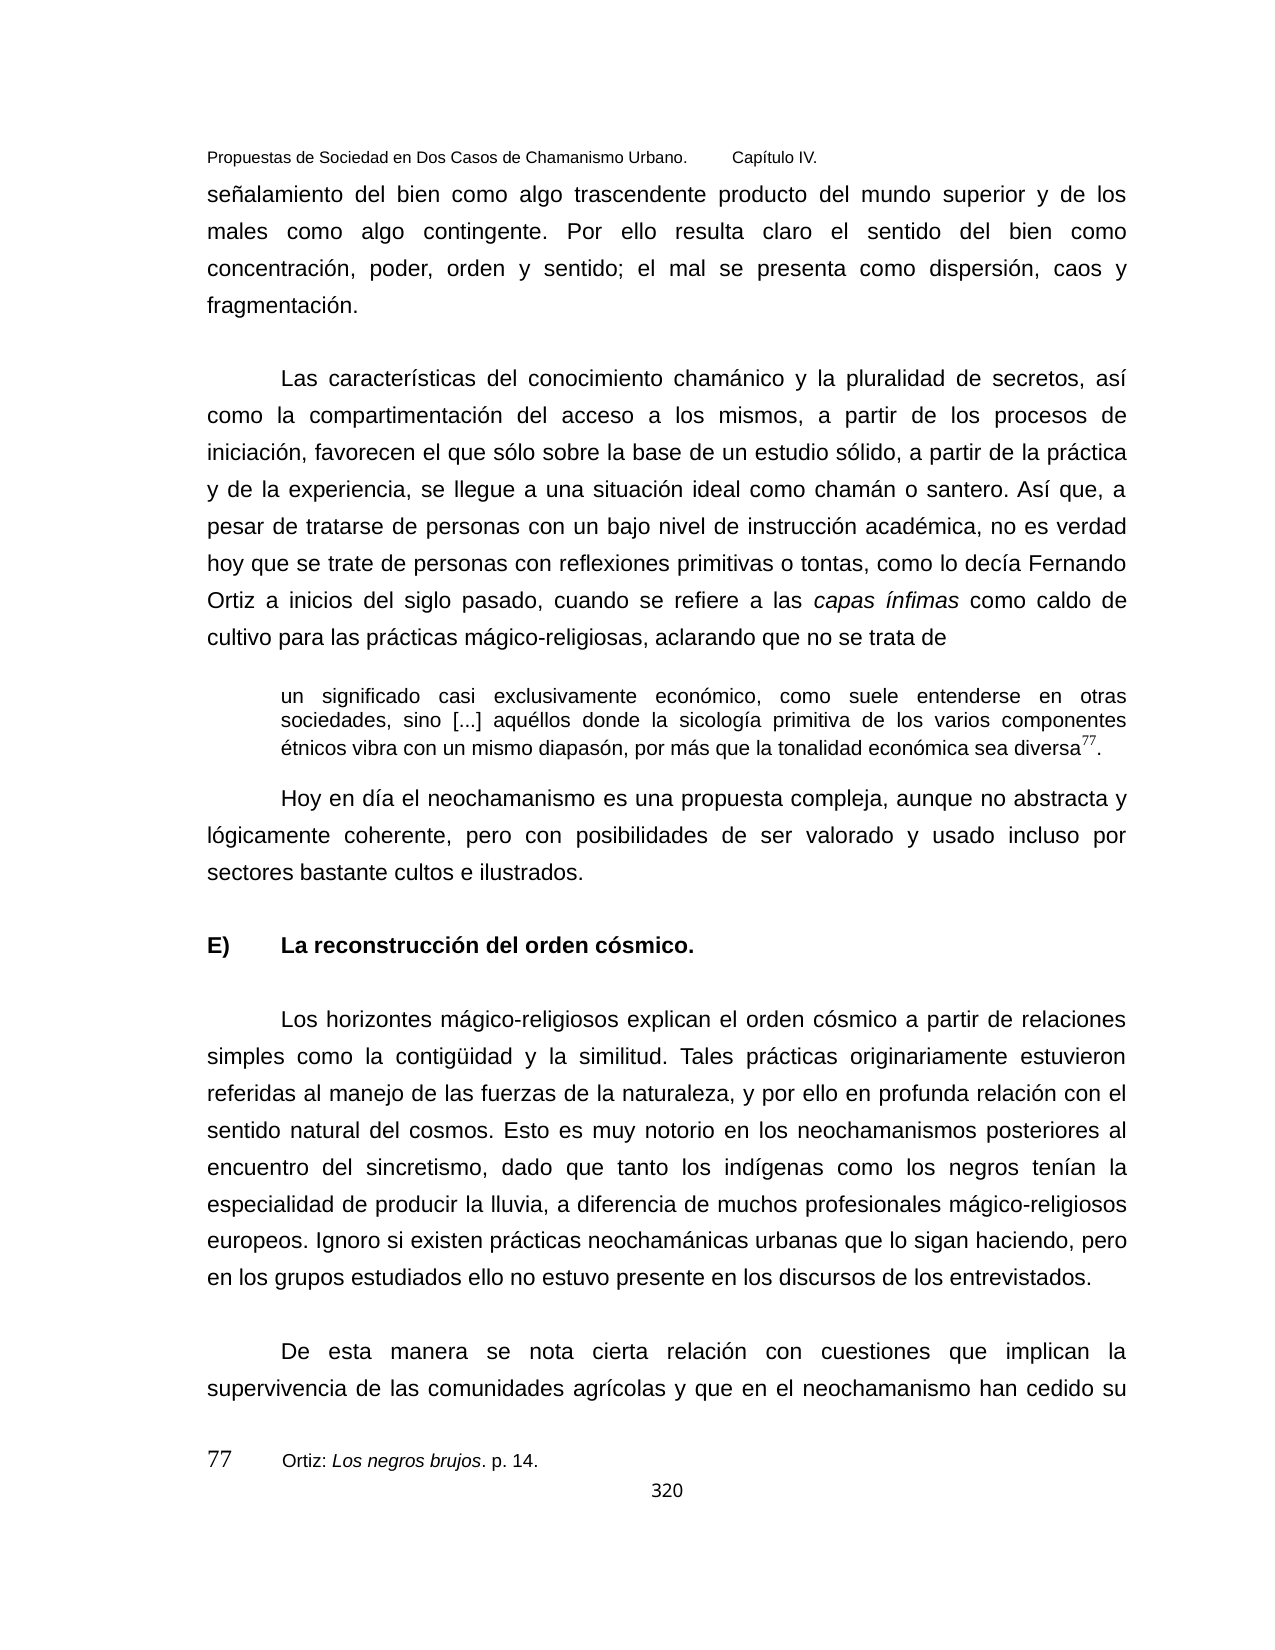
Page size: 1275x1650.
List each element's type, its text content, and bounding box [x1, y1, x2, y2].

text Hoy en día el neochamanismo es una propuesta compleja, aunque no abstracta y lógicamente coherente, pero con posibilidades de ser valorado y usado incluso por sectores bastante cultos e ilustrados. [207, 785, 1127, 885]
list La reconstrucción del orden cósmico. [207, 932, 1127, 959]
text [207, 1338, 1127, 1401]
text un significado casi exclusivamente económico, como suele entenderse en otras sociedades, sino [...] aquéllos donde la sicología primitiva de los varios componentes étnicos vibra con un mismo diapasón, por más que la tonalidad económica sea diversa. [281, 684, 1127, 761]
text Los horizontes mágico-religiosos explican el orden cósmico a partir de relaciones simples como la contigüidad y la similitud. Tales prácticas originariamente estuvieron referidas al manejo de las fuerzas de la naturaleza, y por ello en profunda relación con el sentido natural del cosmos. Esto es muy notorio en los neochamanismos posteriores al encuentro del sincretismo, dado que tanto los indígenas como los negros tenían la especialidad de producir la lluvia, a diferencia de muchos profesionales mágico-religiosos europeos. Ignoro si existen prácticas neochamánicas urbanas que lo sigan haciendo, pero en los grupos estudiados ello no estuvo presente en los discursos de los entrevistados. [207, 1006, 1127, 1291]
text Las características del conocimiento chamánico y la pluralidad de secretos, así como la compartimentación del acceso a los mismos, a partir de los procesos de iniciación, favorecen el que sólo sobre la base de un estudio sólido, a partir de la práctica y de la experiencia, se llegue a una situación ideal como chamán o santero. Así que, a pesar de tratarse de personas con un bajo nivel de instrucción académica, no es verdad hoy que se trate de personas con reflexiones primitivas o tontas, como lo decía Fernando Ortiz a inicios del siglo pasado, cuando se refiere a las capas ínfimas como caldo de cultivo para las prácticas mágico-religiosas, aclarando que no se trata de [207, 365, 1127, 650]
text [207, 181, 1127, 318]
